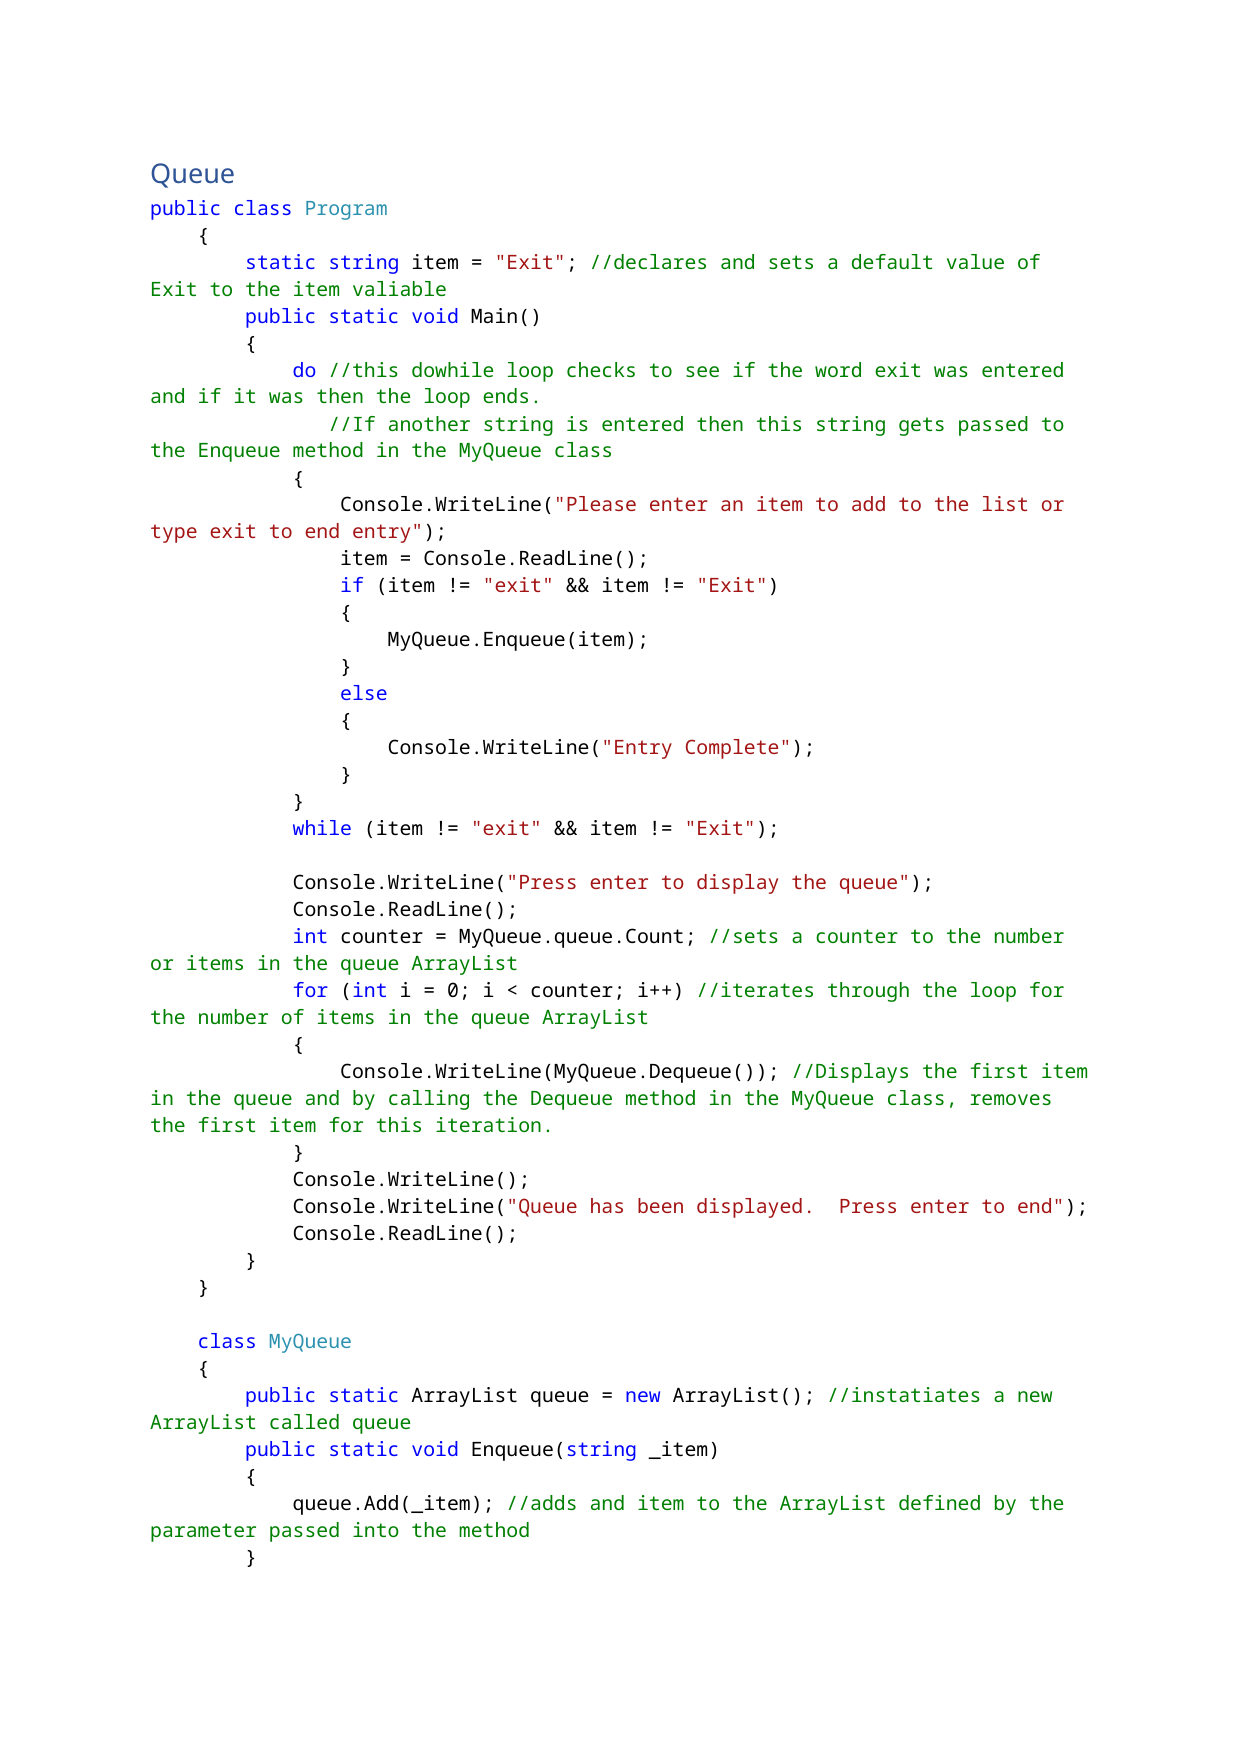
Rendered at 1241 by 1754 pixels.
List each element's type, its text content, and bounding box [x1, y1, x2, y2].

text Console.WriteLine("Queue has been displayed. Press enter to end"); [150, 1192, 1090, 1219]
text public static void Main() [150, 302, 1090, 329]
text { [150, 329, 1090, 356]
text //If another string is entered then this string gets passed to the Enqueue method in the MyQueue class [150, 410, 1090, 464]
text Console.WriteLine(MyQueue.Dequeue()); //Displays the first item in the queue and by calling the Dequeue method in the MyQueue class, removes the first item for this iteration. [150, 1057, 1090, 1138]
text { [150, 1462, 1090, 1489]
text { [150, 1030, 1090, 1057]
text } [150, 761, 1090, 787]
text while (item != "exit" && item != "Exit"); [150, 814, 1090, 841]
text Console.WriteLine(); [150, 1165, 1090, 1192]
text queue.Add(_item); //adds and item to the ArrayList defined by the parameter passed into the method [150, 1489, 1090, 1543]
text } [150, 653, 1090, 679]
text Console.ReadLine(); [150, 895, 1090, 922]
text Console.WriteLine("Entry Complete"); [150, 733, 1090, 761]
text Console.WriteLine("Please enter an item to add to the list or type exit to end entry"); [150, 491, 1090, 545]
text static string item = "Exit"; //declares and sets a default value of Exit to the item valiable [150, 248, 1090, 302]
text if (item != "exit" && item != "Exit") [150, 572, 1090, 599]
text } [150, 787, 1090, 814]
text } [150, 1138, 1090, 1165]
text item = Console.ReadLine(); [150, 545, 1090, 572]
text { [150, 599, 1090, 626]
text { [150, 1354, 1090, 1381]
text } [150, 1246, 1090, 1273]
text { [150, 707, 1090, 733]
text do //this dowhile loop checks to see if the word exit was entered and if it was then the loop ends. [150, 356, 1090, 410]
text Console.ReadLine(); [150, 1219, 1090, 1246]
text } [150, 1543, 1090, 1570]
text public static void Enqueue(string _item) [150, 1435, 1090, 1462]
text MyQueue.Enqueue(item); [150, 626, 1090, 653]
text { [150, 464, 1090, 491]
text int counter = MyQueue.queue.Count; //sets a counter to the number or items in the queue ArrayList [150, 922, 1090, 976]
text for (int i = 0; i < counter; i++) //iterates through the loop for the number of items in the queue ArrayList [150, 976, 1090, 1030]
text class MyQueue [150, 1327, 1090, 1354]
subtitle Queue [150, 154, 1090, 191]
text } [150, 1273, 1090, 1300]
text public class Program [150, 194, 1090, 221]
text { [150, 221, 1090, 248]
text public static ArrayList queue = new ArrayList(); //instatiates a new ArrayList called queue [150, 1381, 1090, 1435]
text else [150, 679, 1090, 707]
text Console.WriteLine("Press enter to display the queue"); [150, 868, 1090, 895]
